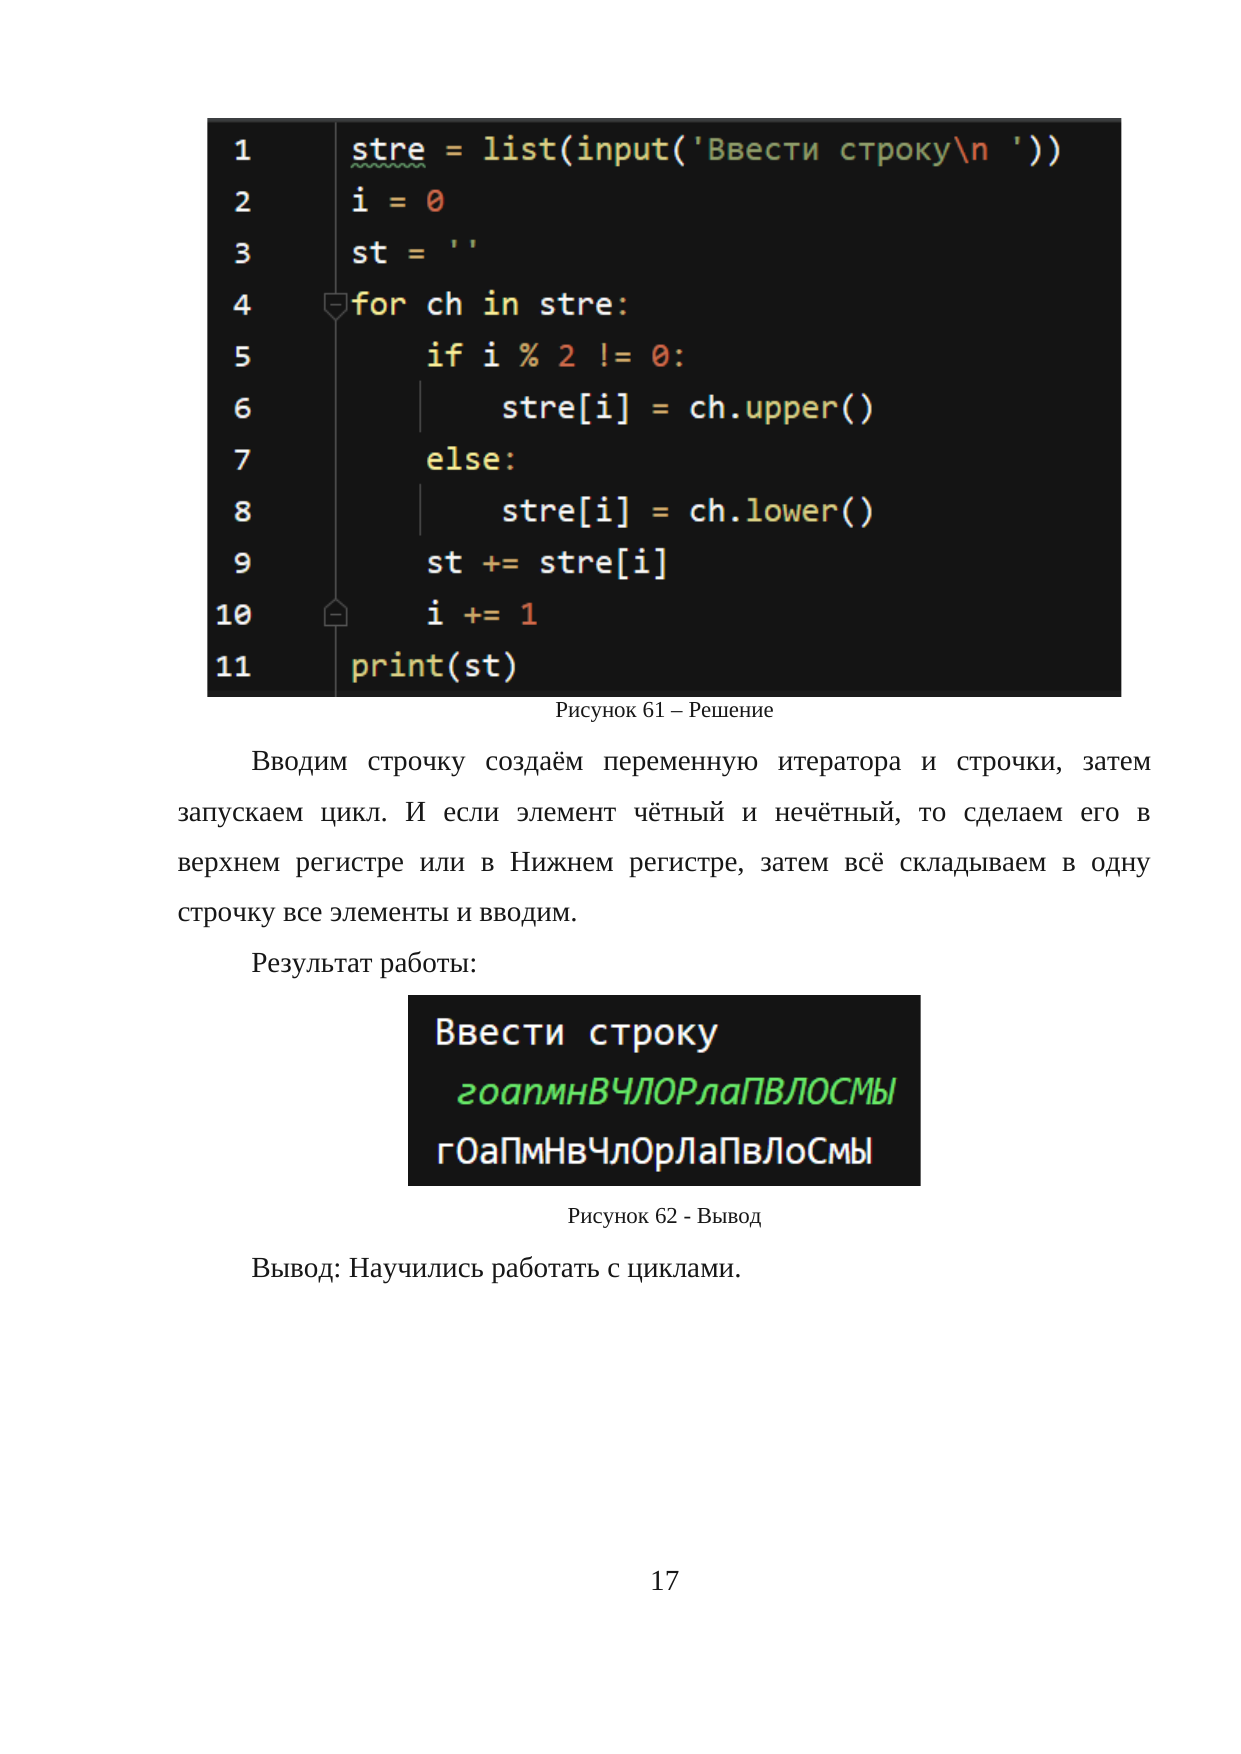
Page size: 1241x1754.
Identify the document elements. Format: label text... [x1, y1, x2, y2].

text Вводим строчку создаём переменную итератора и строчки, затем запускаем цикл. И если элемент чётный и нечётный, то сделаем его в верхнем регистре или в Нижнем регистре, затем всё складываем в одну строчку все элементы и вводим. [177, 743, 1152, 928]
text Вывод: Научились работать с циклами. [177, 1250, 1152, 1283]
text Рисунок 61 – Решение [177, 696, 1152, 723]
picture [408, 995, 921, 1186]
picture [207, 118, 1122, 697]
text Результат работы: [177, 945, 1152, 978]
